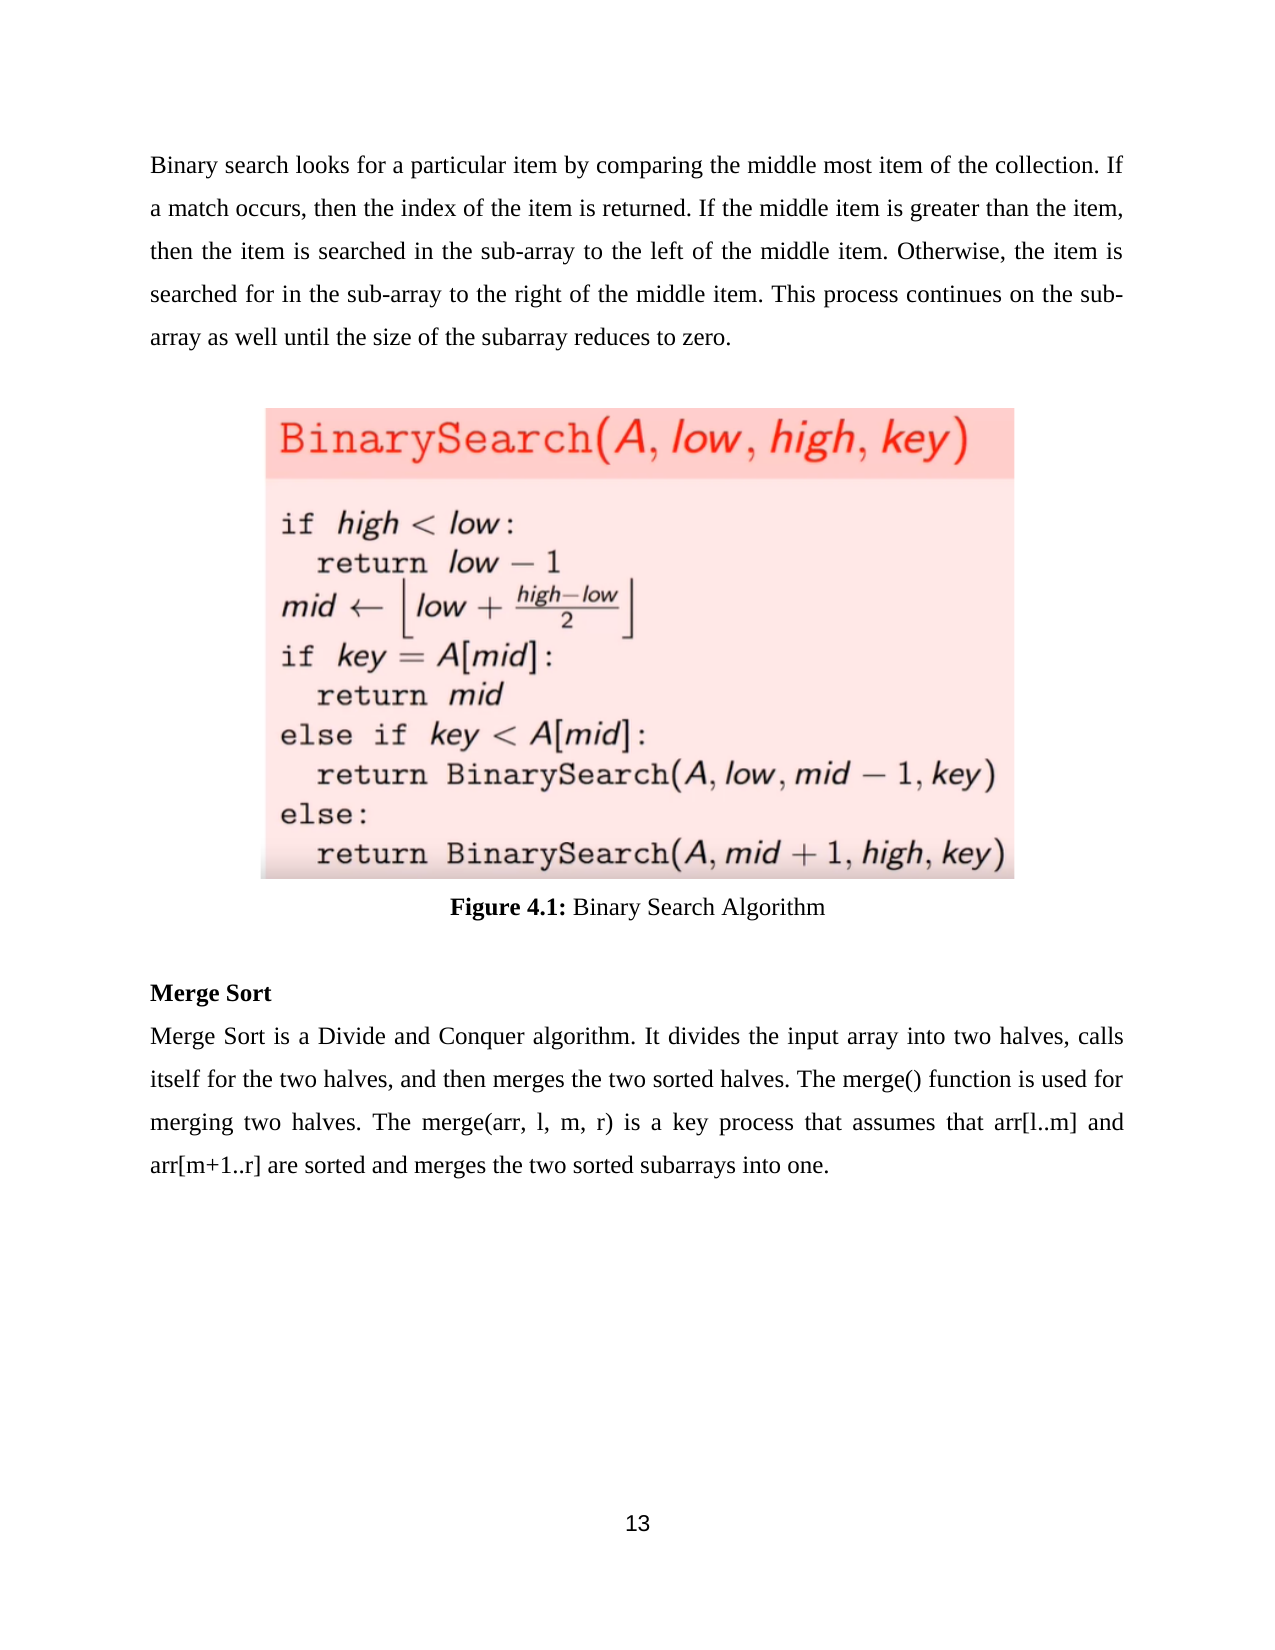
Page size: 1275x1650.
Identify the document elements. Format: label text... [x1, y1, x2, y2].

picture [260, 408, 1015, 879]
text Merge Sort is a Divide and Conquer algorithm. It divides the input array into two halves, calls itself for the two halves, and then merges the two sorted halves. The merge() function is used for merging two halves. The merge(arr, l, m, r) is a key process that assumes that arr[l..m] and arr[m+1..r] are sorted and merges the two sorted subarrays into one. [150, 1021, 1125, 1179]
text Binary search looks for a particular item by comparing the middle most item of the collection. If a match occurs, then the index of the item is returned. If the middle item is greater than the item, then the item is searched in the sub-array to the left of the middle item. Otherwise, the item is searched for in the sub-array to the right of the middle item. This process continues on the sub-array as well until the size of the subarray reduces to zero. [150, 150, 1125, 351]
text Figure 4.1: Binary Search Algorithm [150, 892, 1125, 920]
text Merge Sort [150, 978, 1125, 1007]
